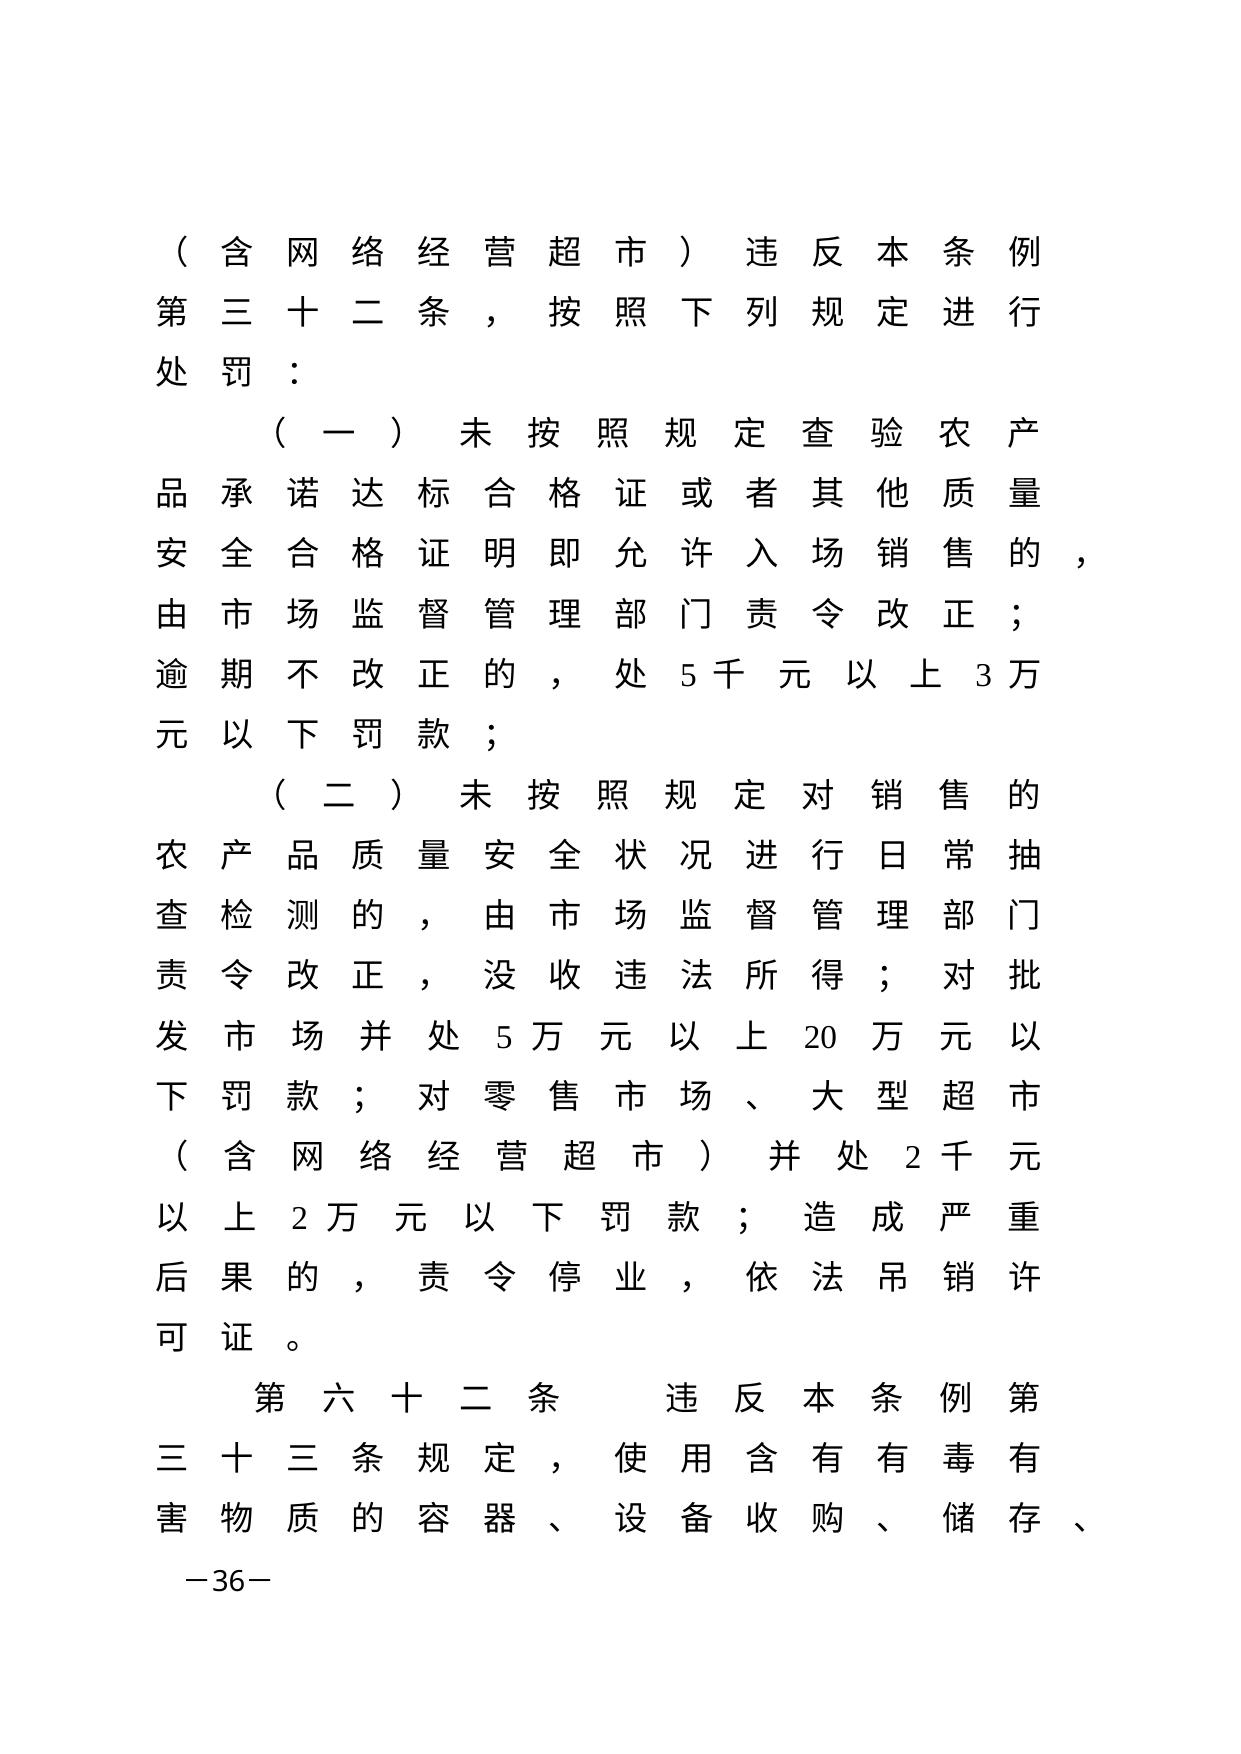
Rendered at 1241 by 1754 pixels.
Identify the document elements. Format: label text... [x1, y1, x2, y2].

text （一）未按照规定查验农产品承诺达标合格证或者其他质量安全合格证明即允许入场销售的，由市场监督管理部门责令改正；逾期不改正的，处5千元以上3万元以下罚款； [155, 400, 1073, 762]
text 第六十一条 农产品批发、零售等集中交易市场、大型超市（含网络经营超市）违反本条例第三十二条，按照下列规定进行处罚： [155, 219, 1073, 400]
text （二）未按照规定对销售的农产品质量安全状况进行日常抽查检测的，由市场监督管理部门责令改正，没收违法所得；对批发市场并处5万元以上20万元以下罚款；对零售市场、大型超市（含网络经营超市）并处2千元以上2万元以下罚款；造成严重后果的，责令停业，依法吊销许可证。 [155, 762, 1073, 1365]
